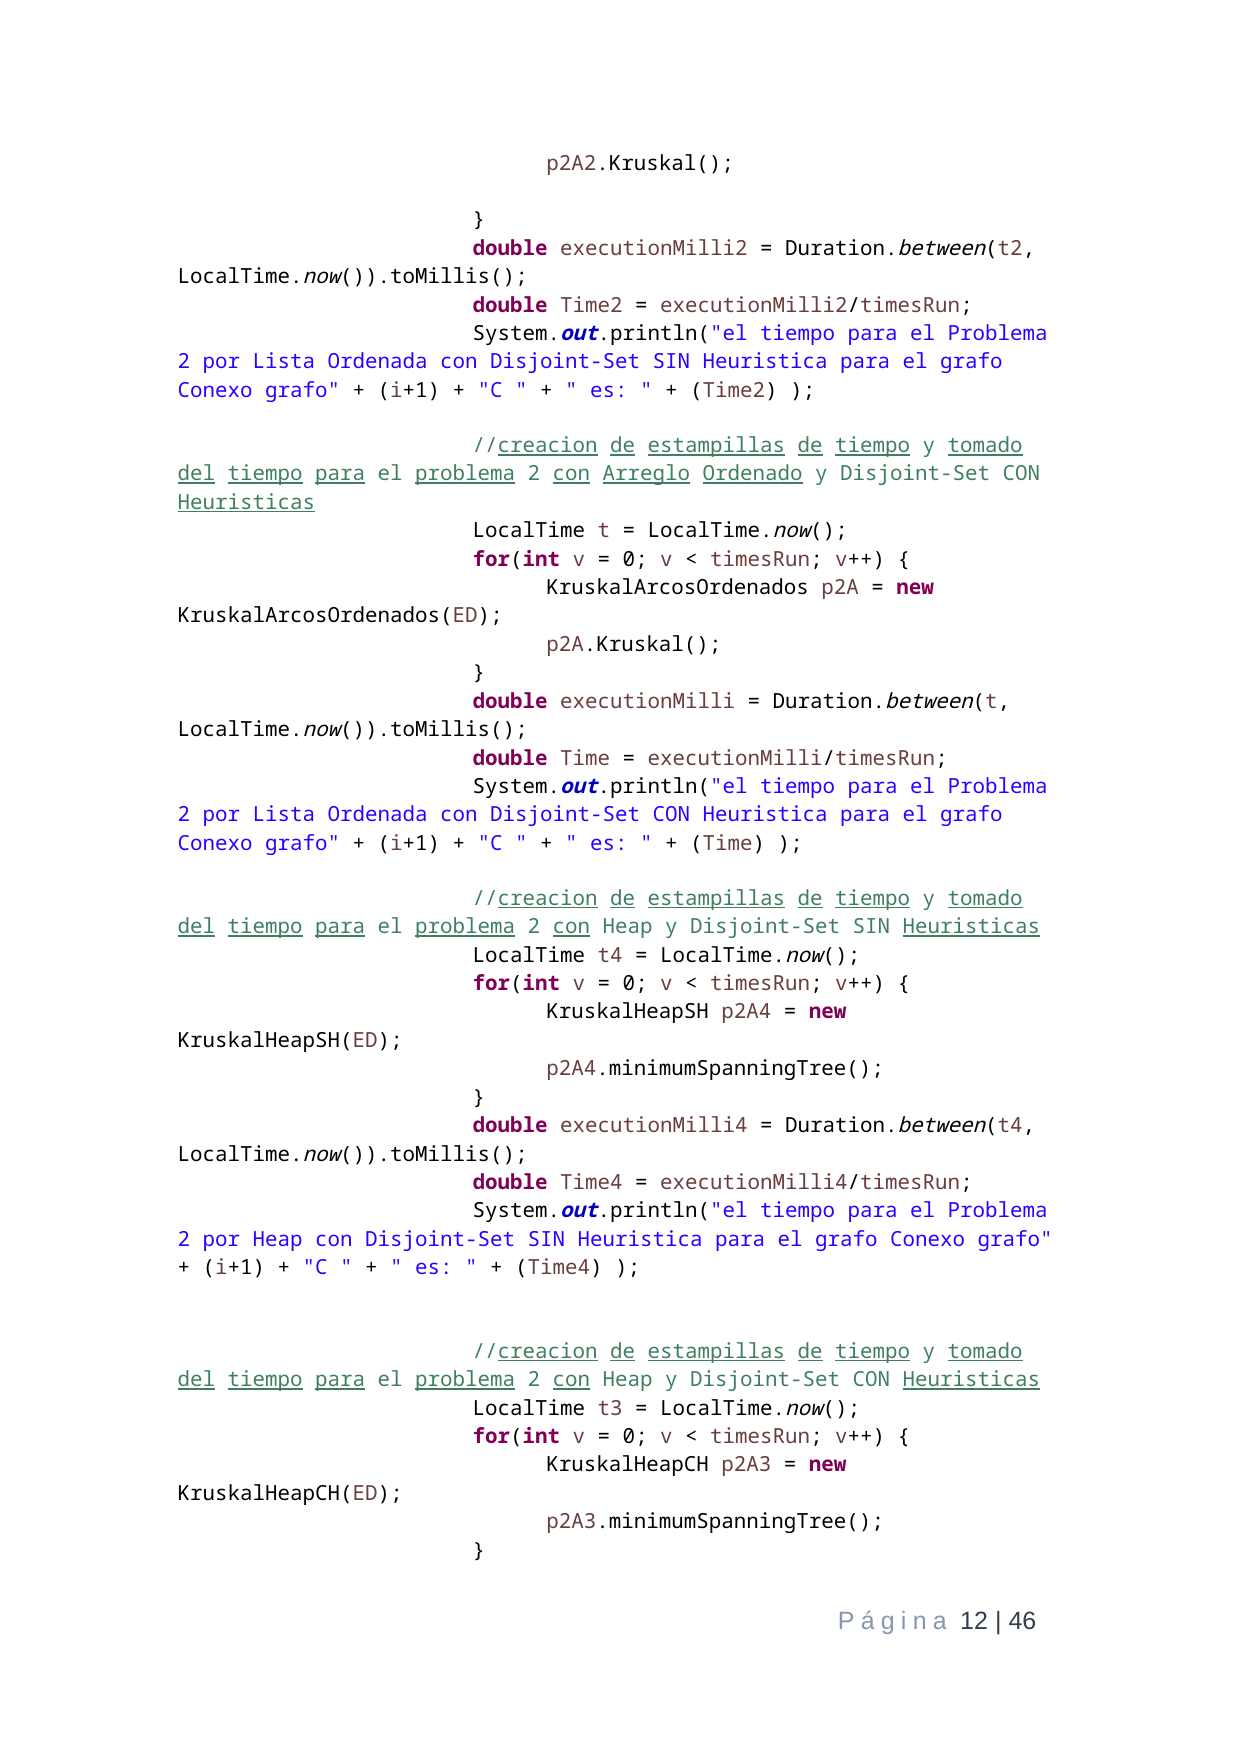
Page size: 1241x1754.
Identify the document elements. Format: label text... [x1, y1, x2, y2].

text p2A2.Kruskal(); [177, 148, 1063, 176]
text LocalTime t3 = LocalTime.now(); [177, 1393, 1063, 1421]
text double Time = executionMilli/timesRun; [177, 743, 1063, 771]
text } [177, 1082, 1063, 1110]
text KruskalArcosOrdenados p2A = new KruskalArcosOrdenados(ED); [177, 572, 1063, 629]
text double executionMilli2 = Duration.between(t2, LocalTime.now()).toMillis(); [177, 233, 1063, 290]
text System.out.println("el tiempo para el Problema 2 por Lista Ordenada con Disjoint-Set CON Heuristica para el grafo Conexo grafo" + (i+1) + "C " + " es: " + (Time) ); [177, 771, 1063, 856]
text KruskalHeapSH p2A4 = new KruskalHeapSH(ED); [177, 997, 1063, 1053]
text double Time4 = executionMilli4/timesRun; [177, 1167, 1063, 1196]
text LocalTime t = LocalTime.now(); [177, 515, 1063, 544]
text //creacion de estampillas de tiempo y tomado del tiempo para el problema 2 con Arreglo Ordenado y Disjoint-Set CON Heuristicas [177, 430, 1063, 515]
text p2A.Kruskal(); [177, 629, 1063, 657]
text p2A3.minimumSpanningTree(); [177, 1506, 1063, 1535]
text } [177, 204, 1063, 233]
text } [177, 1535, 1063, 1563]
text for(int v = 0; v < timesRun; v++) { [177, 1421, 1063, 1449]
text double Time2 = executionMilli2/timesRun; [177, 290, 1063, 318]
text //creacion de estampillas de tiempo y tomado del tiempo para el problema 2 con Heap y Disjoint-Set CON Heuristicas [177, 1336, 1063, 1393]
text System.out.println("el tiempo para el Problema 2 por Lista Ordenada con Disjoint-Set SIN Heuristica para el grafo Conexo grafo" + (i+1) + "C " + " es: " + (Time2) ); [177, 318, 1063, 403]
text System.out.println("el tiempo para el Problema 2 por Heap con Disjoint-Set SIN Heuristica para el grafo Conexo grafo" + (i+1) + "C " + " es: " + (Time4) ); [177, 1196, 1063, 1281]
text //creacion de estampillas de tiempo y tomado del tiempo para el problema 2 con Heap y Disjoint-Set SIN Heuristicas [177, 883, 1063, 940]
text double executionMilli4 = Duration.between(t4, LocalTime.now()).toMillis(); [177, 1110, 1063, 1167]
text for(int v = 0; v < timesRun; v++) { [177, 544, 1063, 572]
text for(int v = 0; v < timesRun; v++) { [177, 968, 1063, 997]
text KruskalHeapCH p2A3 = new KruskalHeapCH(ED); [177, 1449, 1063, 1506]
text LocalTime t4 = LocalTime.now(); [177, 940, 1063, 968]
text } [177, 657, 1063, 686]
text p2A4.minimumSpanningTree(); [177, 1053, 1063, 1082]
text double executionMilli = Duration.between(t, LocalTime.now()).toMillis(); [177, 686, 1063, 743]
